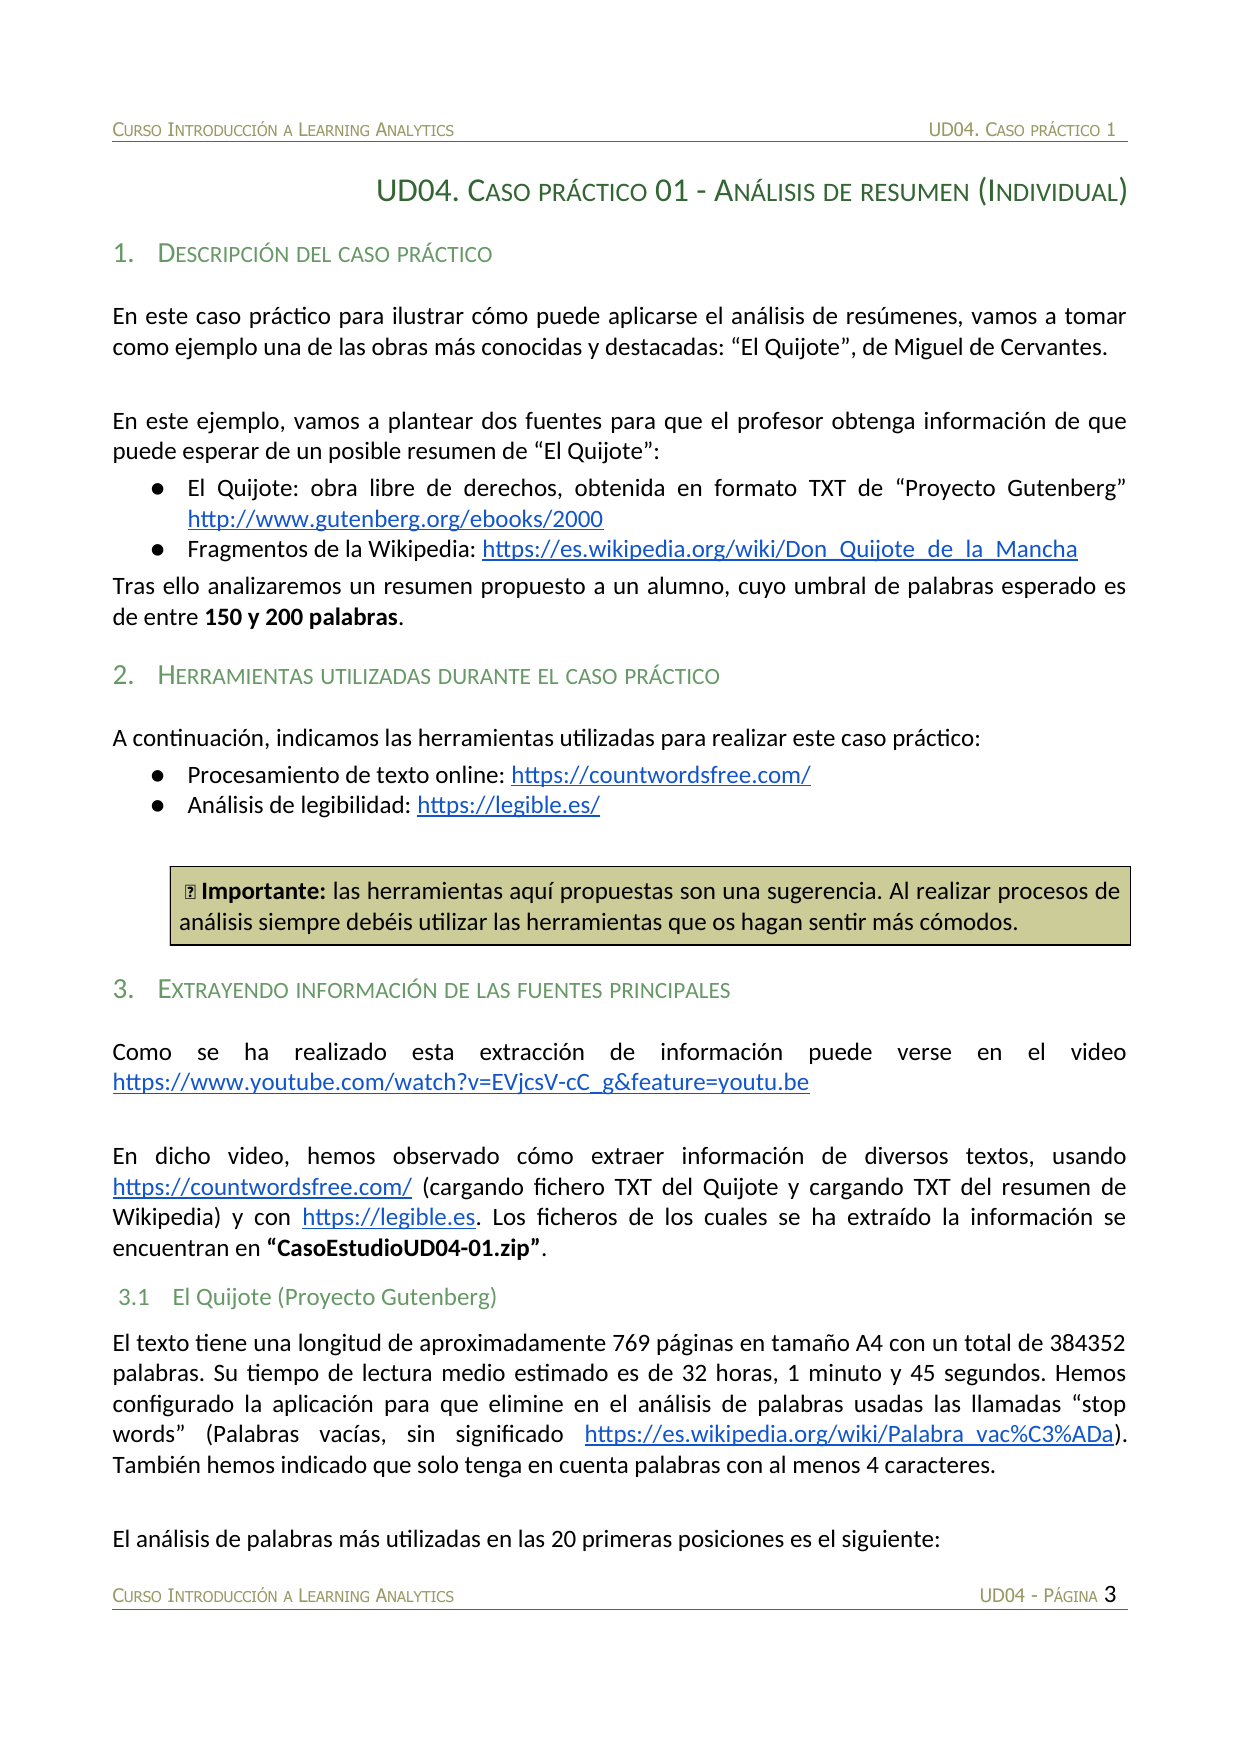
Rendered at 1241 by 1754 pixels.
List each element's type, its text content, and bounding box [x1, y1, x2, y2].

text En este caso práctico para ilustrar cómo puede aplicarse el análisis de resúmenes, vamos a tomar como ejemplo una de las obras más conocidas y destacadas: “El Quijote”, de Miguel de Cervantes. [112, 300, 1128, 361]
text UD04. Caso práctico 01 - Análisis de resumen (Individual) [112, 169, 1128, 210]
text Como se ha realizado esta extracción de información puede verse en el video https://www.youtube.com/watch?v=EVjcsV-cC_g&feature=youtu.be [112, 1036, 1128, 1097]
text El análisis de palabras más utilizadas en las 20 primeras posiciones es el siguiente: [112, 1523, 1128, 1553]
subtitle Descripción del caso práctico [112, 234, 1128, 270]
text El texto tiene una longitud de aproximadamente 769 páginas en tamaño A4 con un total de 384352 palabras. Su tiempo de lectura medio estimado es de 32 horas, 1 minuto y 45 segundos. Hemos configurado la aplicación para que elimine en el análisis de palabras usadas las llamadas “stop words” (Palabras vacías, sin significado https://es.wikipedia.org/wiki/Palabra_vac%C3%ADa). También hemos indicado que solo tenga en cuenta palabras con al menos 4 caracteres. [112, 1327, 1128, 1479]
text Tras ello analizaremos un resumen propuesto a un alumno, cuyo umbral de palabras esperado es de entre 150 y 200 palabras. [112, 570, 1128, 631]
text 📖 Importante: las herramientas aquí propuestas son una sugerencia. Al realizar procesos de análisis siempre debéis utilizar las herramientas que os hagan sentir más cómodos. [171, 867, 1130, 944]
list Análisis de legibilidad: https://legible.es/ [150, 789, 1128, 820]
text A continuación, indicamos las herramientas utilizadas para realizar este caso práctico: [112, 722, 1128, 752]
subtitle El Quijote (Proyecto Gutenberg) [112, 1281, 1128, 1312]
list Fragmentos de la Wikipedia: https://es.wikipedia.org/wiki/Don_Quijote_de_la_Mancha [150, 533, 1128, 564]
text En este ejemplo, vamos a plantear dos fuentes para que el profesor obtenga información de que puede esperar de un posible resumen de “El Quijote”: [112, 405, 1128, 466]
text En dicho video, hemos observado cómo extraer información de diversos textos, usando https://countwordsfree.com/ (cargando fichero TXT del Quijote y cargando TXT del resumen de Wikipedia) y con https://legible.es. Los ficheros de los cuales se ha extraído la información se encuentran en “CasoEstudioUD04-01.zip”. [112, 1141, 1128, 1263]
list Procesamiento de texto online: https://countwordsfree.com/ [150, 759, 1128, 789]
subtitle Extrayendo información de las fuentes principales [112, 970, 1128, 1006]
list El Quijote: obra libre de derechos, obtenida en formato TXT de “Proyecto Gutenberg” http://www.gutenberg.org/ebooks/2000 [150, 472, 1128, 533]
subtitle Herramientas utilizadas durante el caso práctico [112, 656, 1128, 692]
